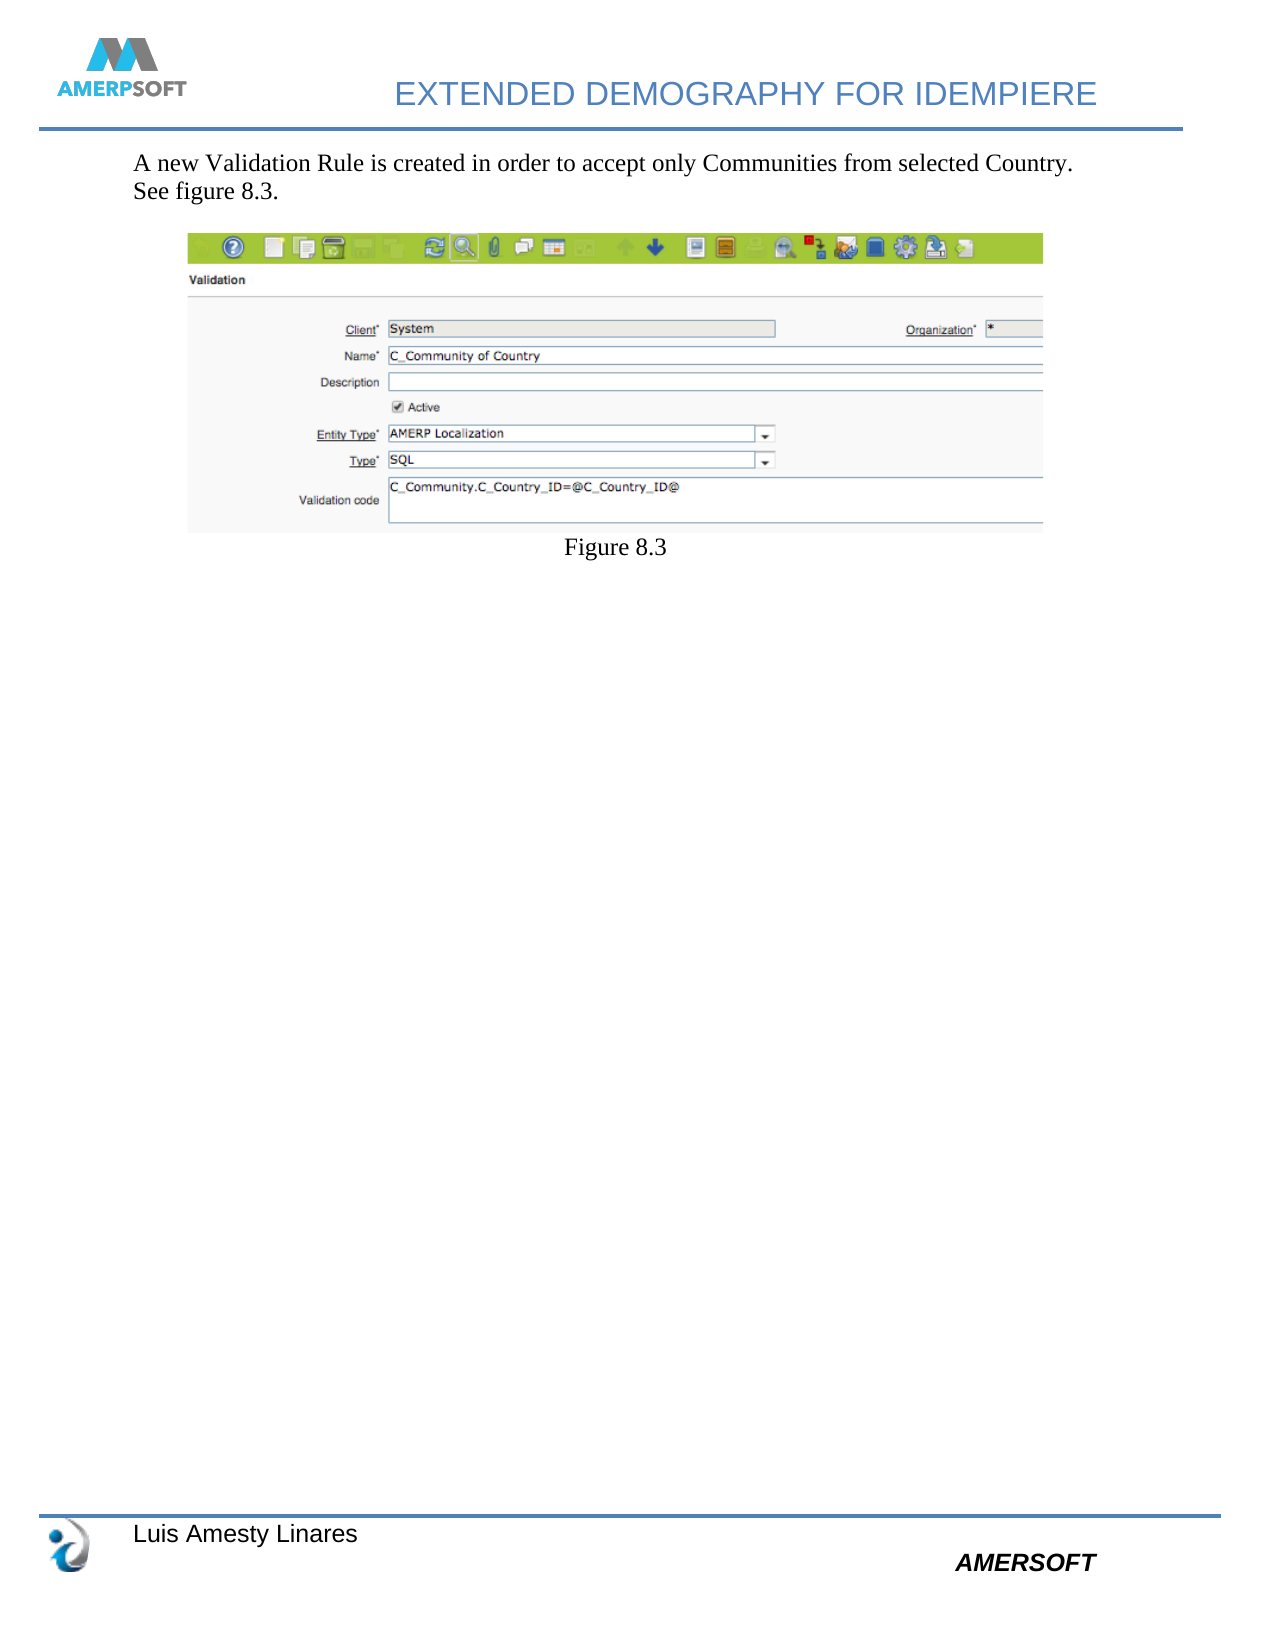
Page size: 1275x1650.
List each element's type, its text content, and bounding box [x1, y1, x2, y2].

picture [187, 233, 1044, 533]
picture [46, 38, 199, 115]
text Figure 8.3 [133, 532, 1098, 561]
text A new Validation Rule is created in order to accept only Communities from selected Country. See figure 8.3. [133, 148, 1098, 205]
picture [42, 1516, 89, 1567]
